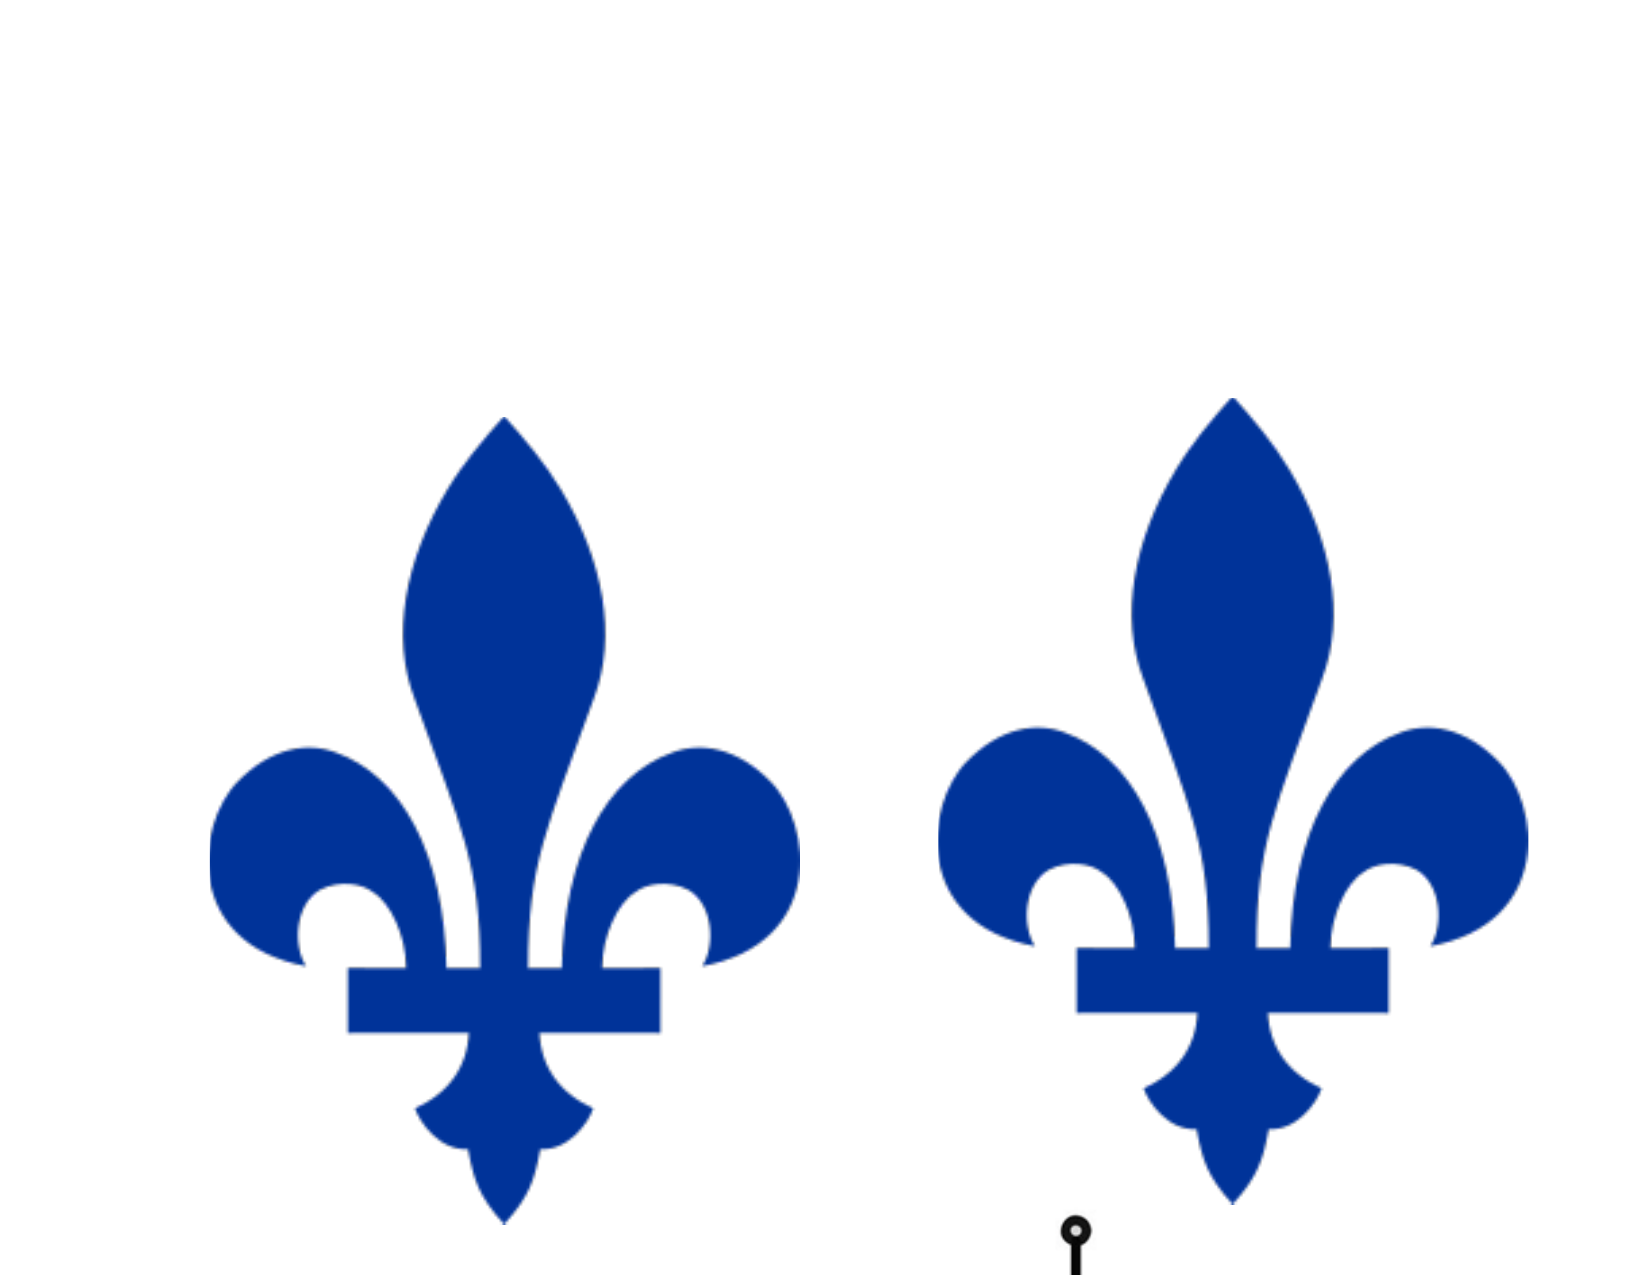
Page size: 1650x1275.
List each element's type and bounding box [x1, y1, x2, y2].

picture [209, 398, 1644, 1275]
